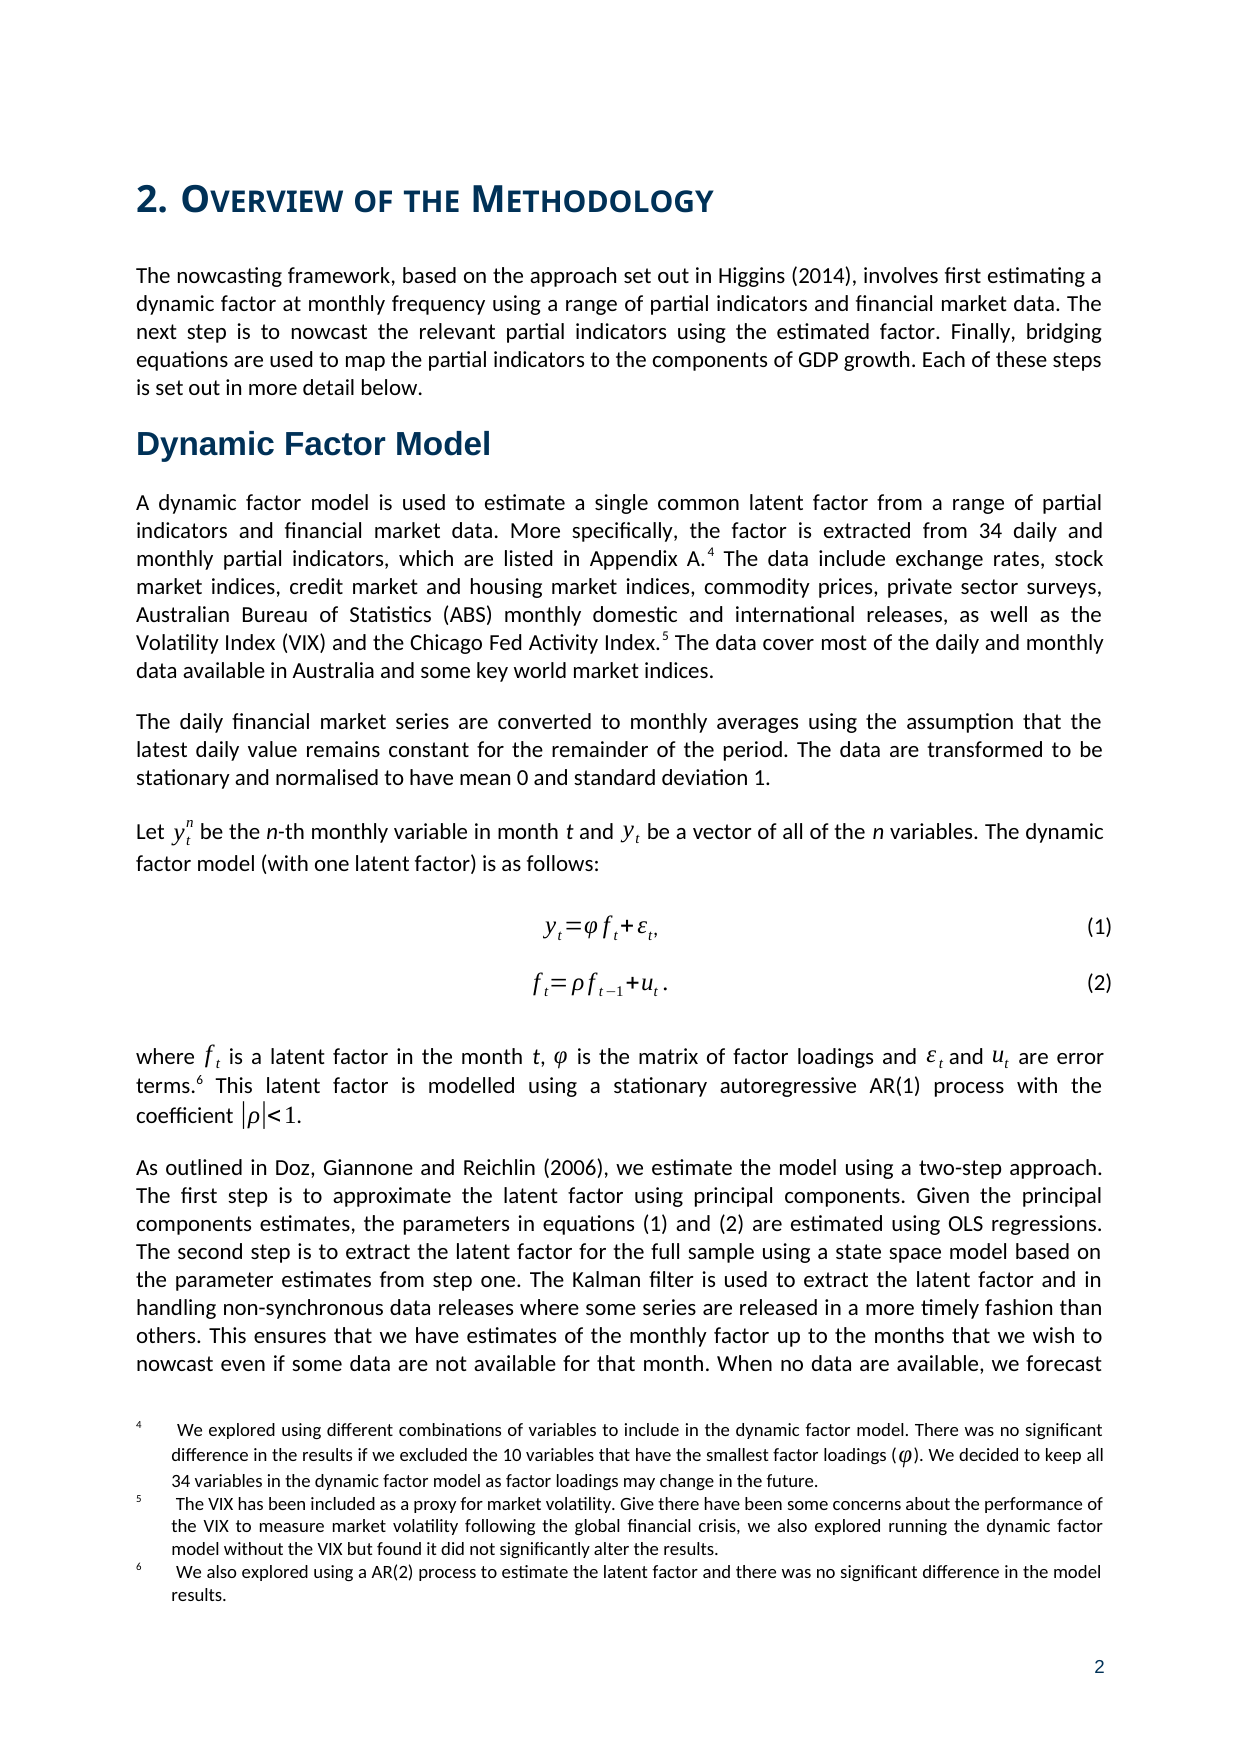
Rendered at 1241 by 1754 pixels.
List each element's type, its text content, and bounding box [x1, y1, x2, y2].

text A dynamic factor model is used to estimate a single common latent factor from a range of partial indicators and financial market data. More specifically, the factor is extracted from 34 daily and monthly partial indicators, which are listed in Appendix A. The data include exchange rates, stock market indices, credit market and housing market indices, commodity prices, private sector surveys, Australian Bureau of Statistics (ABS) monthly domestic and international releases, as well as the Volatility Index (VIX) and the Chicago Fed Activity Index. The data cover most of the daily and monthly data available in Australia and some key world market indices. [136, 488, 1104, 684]
subtitle Dynamic Factor Model [136, 424, 1104, 463]
subtitle Overview of the Methodology [136, 173, 1104, 224]
table_cell [136, 956, 1064, 1012]
text where is a latent factor in the month t, is the matrix of factor loadings and and are error terms. This latent factor is modelled using a stationary autoregressive AR(1) process with the coefficient . [136, 1040, 1104, 1130]
text The daily financial market series are converted to monthly averages using the assumption that the latest daily value remains constant for the remainder of the period. The data are transformed to be stationary and normalised to have mean 0 and standard deviation 1. [136, 707, 1104, 791]
table_header , [136, 900, 1064, 956]
text Let be the n-th monthly variable in month t and be a vector of all of the n variables. The dynamic factor model (with one latent factor) is as follows: [136, 814, 1104, 877]
text The nowcasting framework, based on the approach set out in Higgins (2014), involves first estimating a dynamic factor at monthly frequency using a range of partial indicators and financial market data. The next step is to nowcast the relevant partial indicators using the estimated factor. Finally, bridging equations are used to map the partial indicators to the components of GDP growth. Each of these steps is set out in more detail below. [136, 261, 1104, 401]
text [136, 1153, 1104, 1377]
table_cell [1064, 956, 1123, 1012]
table_header [1064, 900, 1123, 956]
